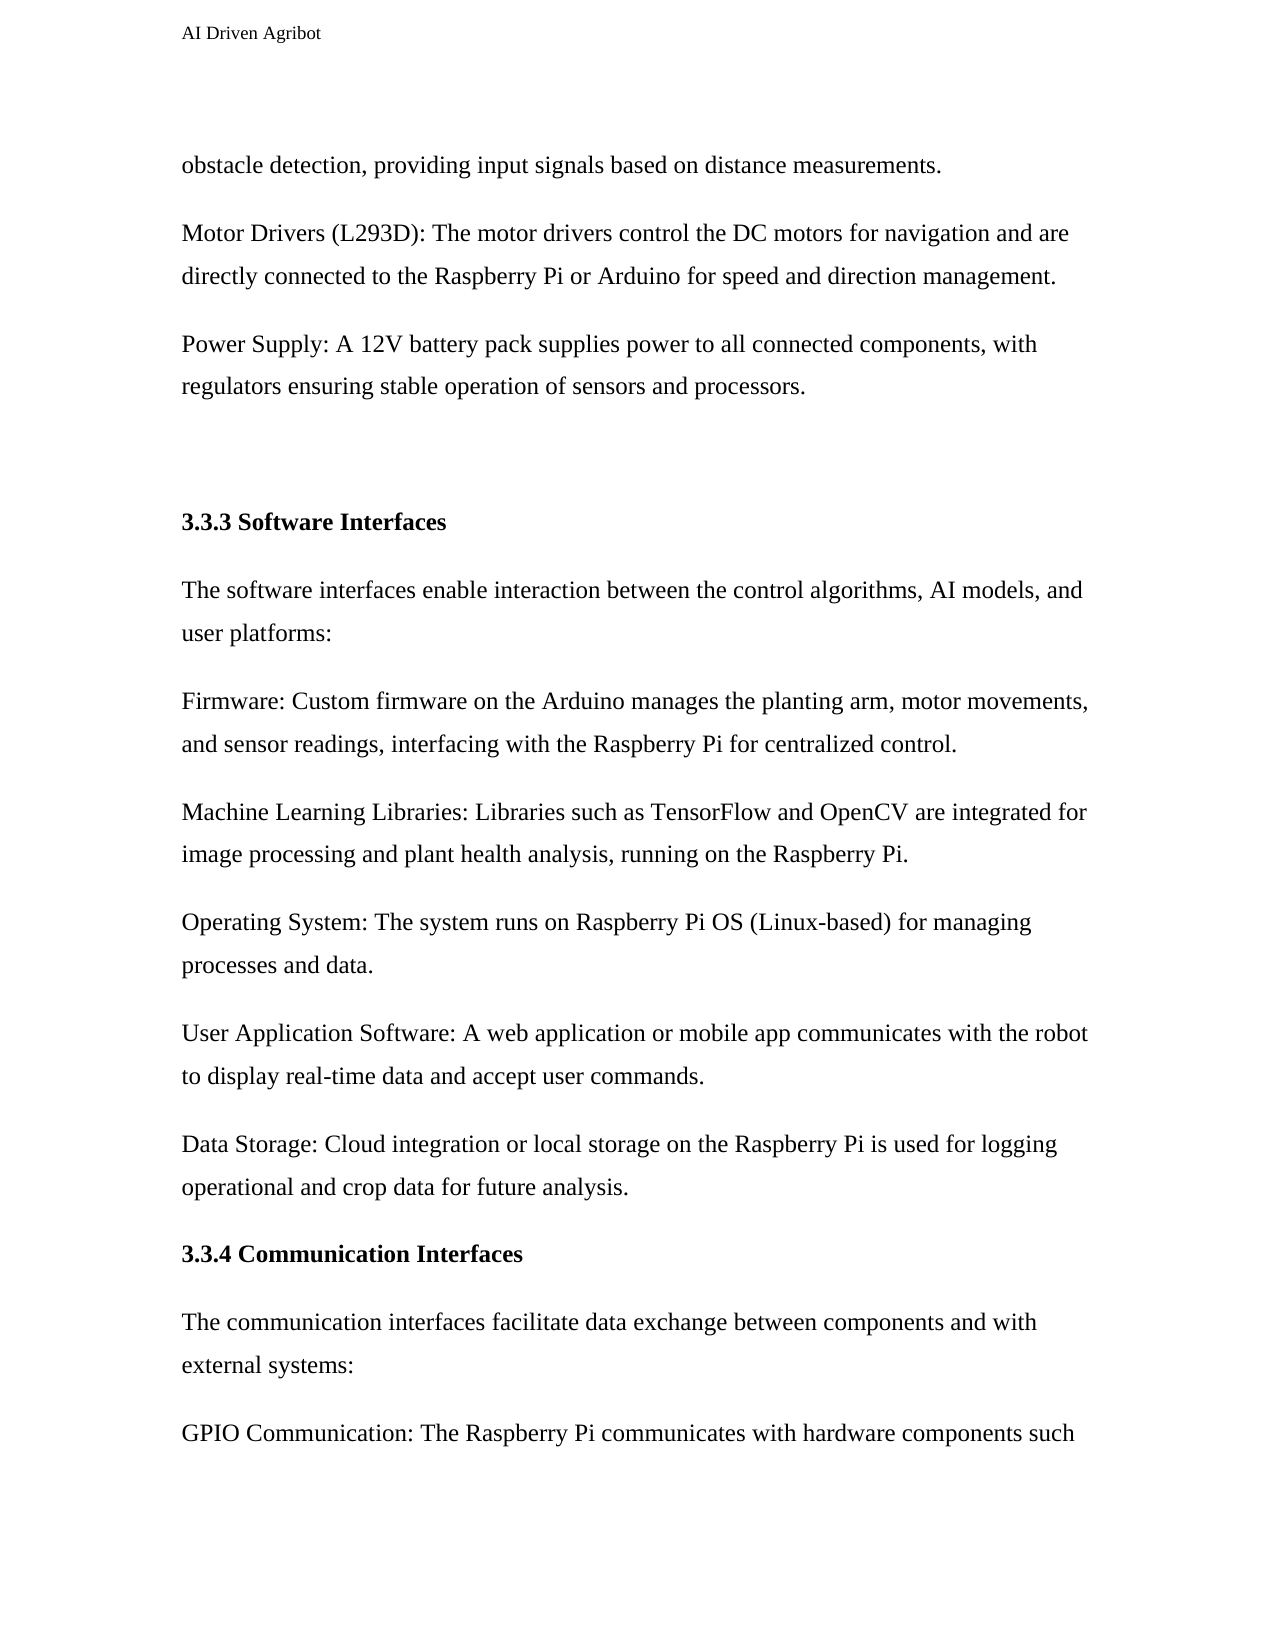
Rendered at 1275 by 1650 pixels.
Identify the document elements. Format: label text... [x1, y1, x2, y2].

text User Application Software: A web application or mobile app communicates with the robot to display real-time data and accept user commands. [181, 1018, 1089, 1090]
text 3.3.4 Communication Interfaces [181, 1239, 1089, 1268]
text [181, 150, 1089, 179]
text The communication interfaces facilitate data exchange between components and with external systems: [181, 1307, 1089, 1379]
text 3.3.3 Software Interfaces [181, 507, 1089, 536]
text Motor Drivers (L293D): The motor drivers control the DC motors for navigation and are directly connected to the Raspberry Pi or Arduino for speed and direction management. [181, 218, 1089, 289]
text Data Storage: Cloud integration or local storage on the Raspberry Pi is used for logging operational and crop data for future analysis. [181, 1129, 1089, 1200]
text Power Supply: A 12V battery pack supplies power to all connected components, with regulators ensuring stable operation of sensors and processors. [181, 329, 1089, 400]
text The software interfaces enable interaction between the control algorithms, AI models, and user platforms: [181, 575, 1089, 647]
text Firmware: Custom firmware on the Arduino manages the planting arm, motor movements, and sensor readings, interfacing with the Raspberry Pi for centralized control. [181, 686, 1089, 757]
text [181, 1418, 1089, 1447]
text Machine Learning Libraries: Libraries such as TensorFlow and OpenCV are integrated for image processing and plant health analysis, running on the Raspberry Pi. [181, 797, 1089, 868]
text Operating System: The system runs on Raspberry Pi OS (Linux-based) for managing processes and data. [181, 907, 1089, 979]
